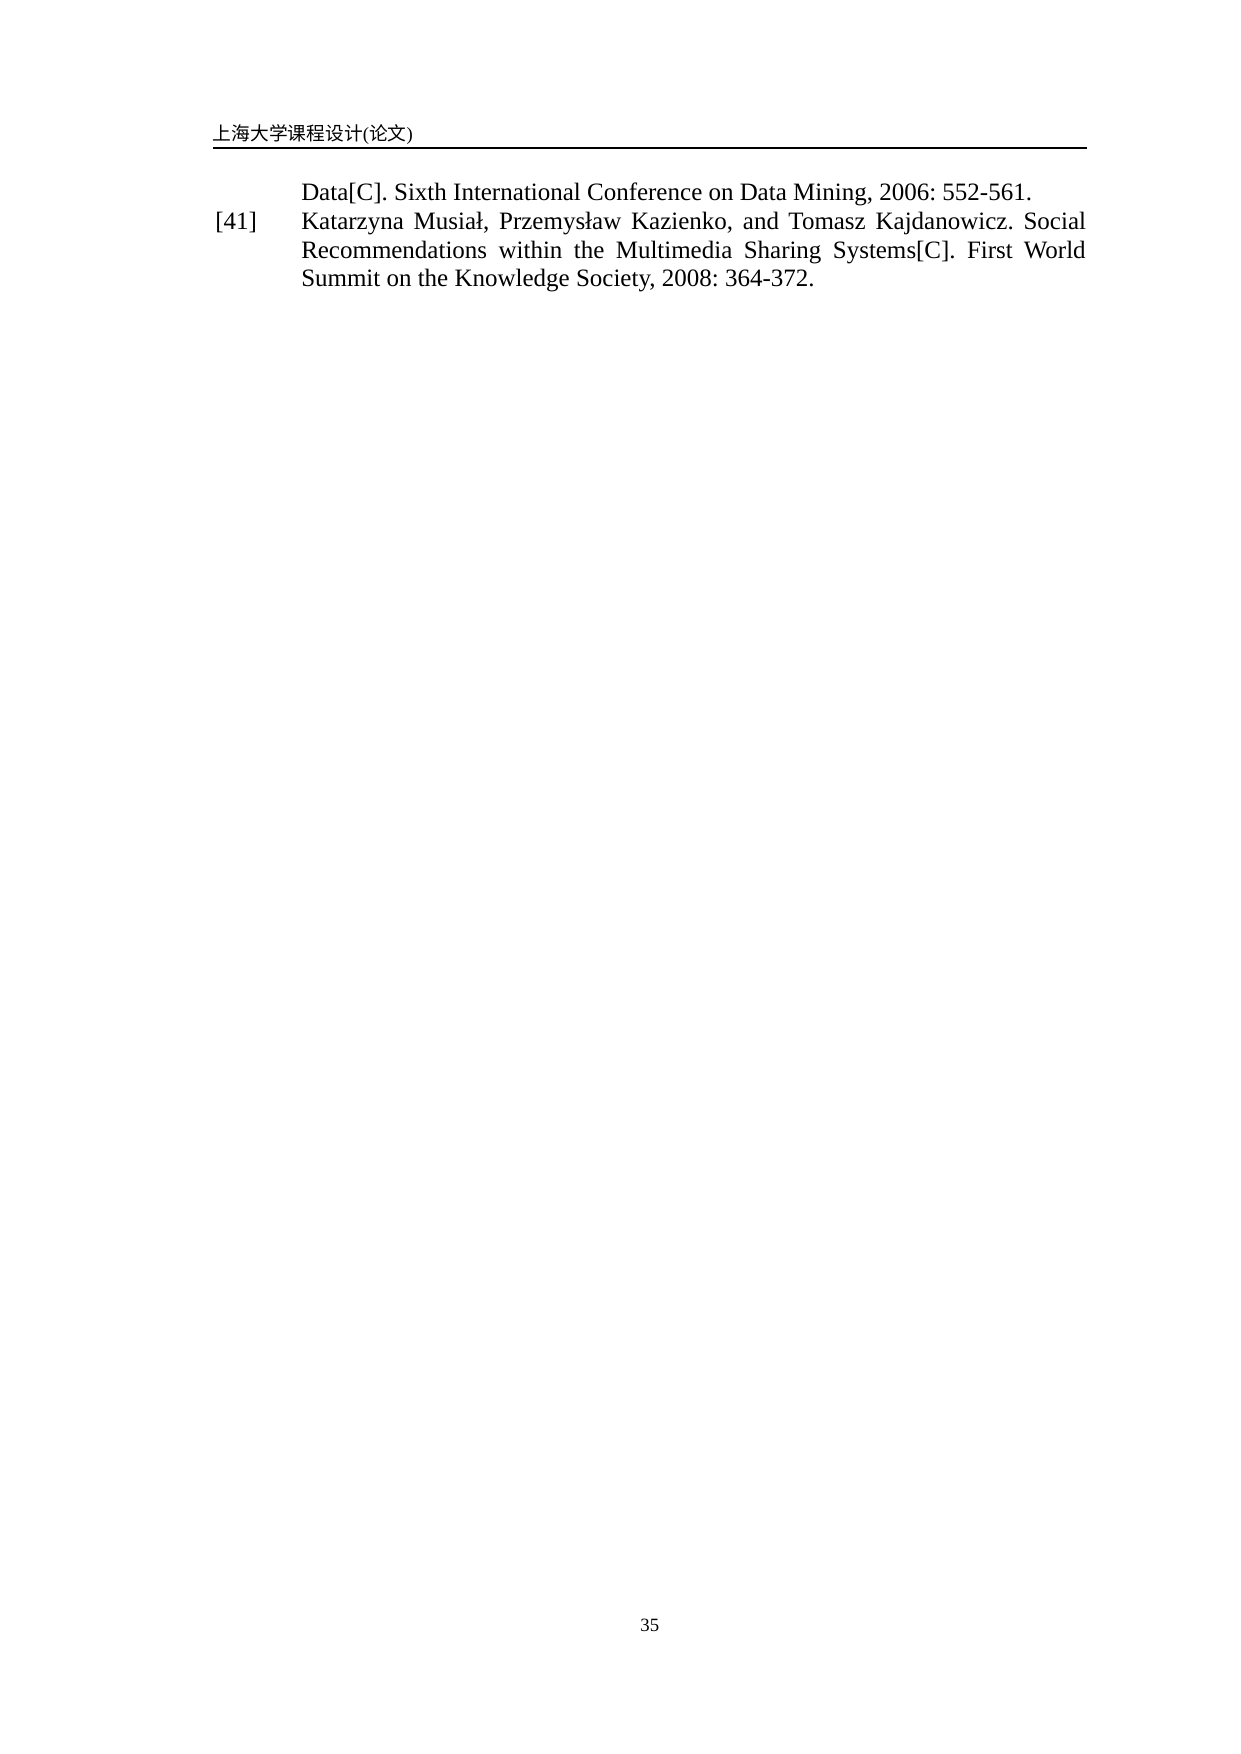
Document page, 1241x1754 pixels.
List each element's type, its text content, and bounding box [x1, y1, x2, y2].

text Katarzyna Musiał, Przemysław Kazienko, and Tomasz Kajdanowicz. Social Recommendations within the Multimedia Sharing Systems[C]. First World Summit on the Knowledge Society, 2008: 364-372. [257, 206, 1087, 292]
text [257, 177, 1087, 206]
